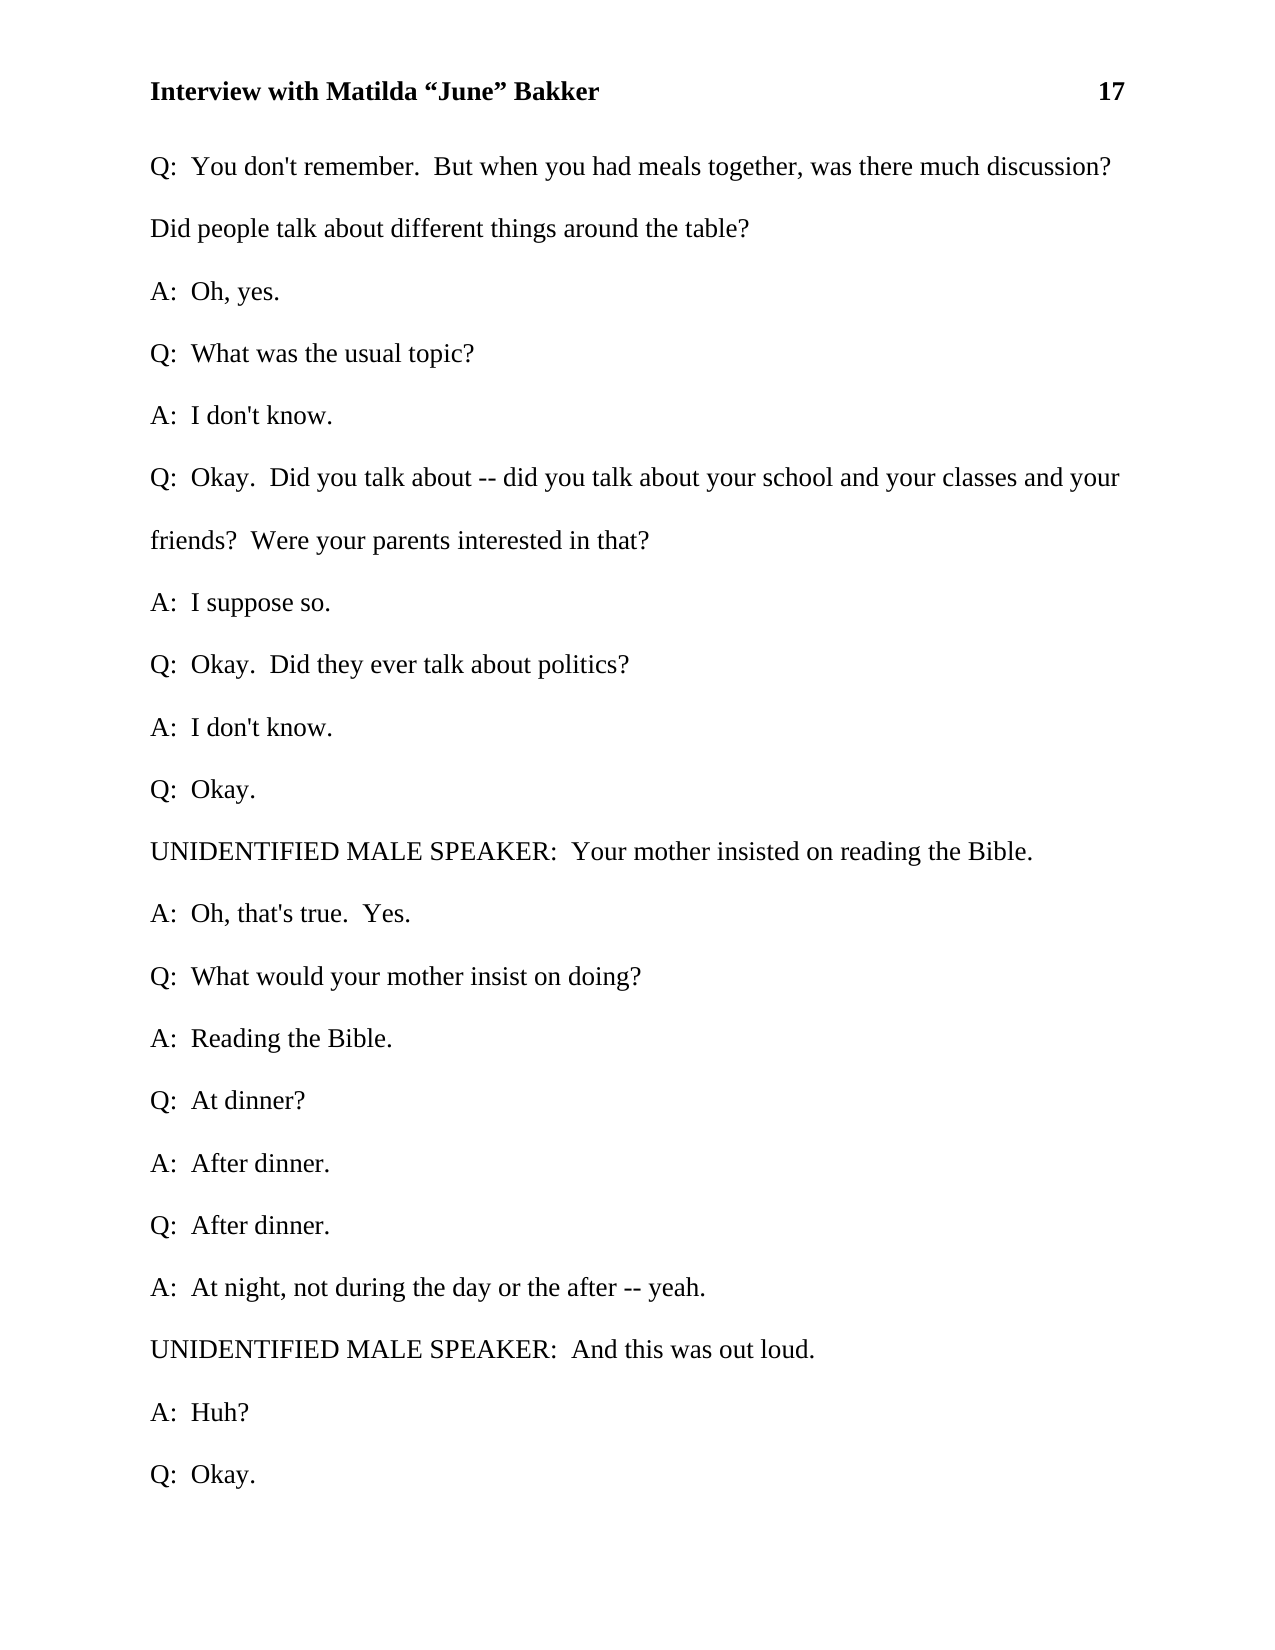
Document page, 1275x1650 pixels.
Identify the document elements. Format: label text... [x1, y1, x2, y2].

text A: I don't know. [150, 399, 1125, 430]
text A: Huh? [150, 1396, 1125, 1427]
text A: I suppose so. [150, 586, 1125, 617]
text A: Oh, that's true. Yes. [150, 897, 1125, 929]
text A: At night, not during the day or the after -- yeah. [150, 1271, 1125, 1302]
text Q: You don't remember. But when you had meals together, was there much discussion? Did people talk about different things around the table? [150, 150, 1125, 243]
text A: Oh, yes. [150, 274, 1125, 306]
text Q: What would your mother insist on doing? [150, 960, 1125, 991]
text Q: Okay. [150, 1458, 1125, 1489]
text A: After dinner. [150, 1147, 1125, 1178]
text Q: Okay. Did they ever talk about politics? [150, 648, 1125, 679]
text A: I don't know. [150, 711, 1125, 742]
text UNIDENTIFIED MALE SPEAKER: And this was out loud. [150, 1333, 1125, 1365]
text Q: Okay. [150, 773, 1125, 804]
text Q: After dinner. [150, 1209, 1125, 1240]
text Q: At dinner? [150, 1084, 1125, 1116]
text UNIDENTIFIED MALE SPEAKER: Your mother insisted on reading the Bible. [150, 835, 1125, 866]
text Q: What was the usual topic? [150, 337, 1125, 368]
text A: Reading the Bible. [150, 1022, 1125, 1053]
text Q: Okay. Did you talk about -- did you talk about your school and your classes and your friends? Were your parents interested in that? [150, 461, 1125, 555]
